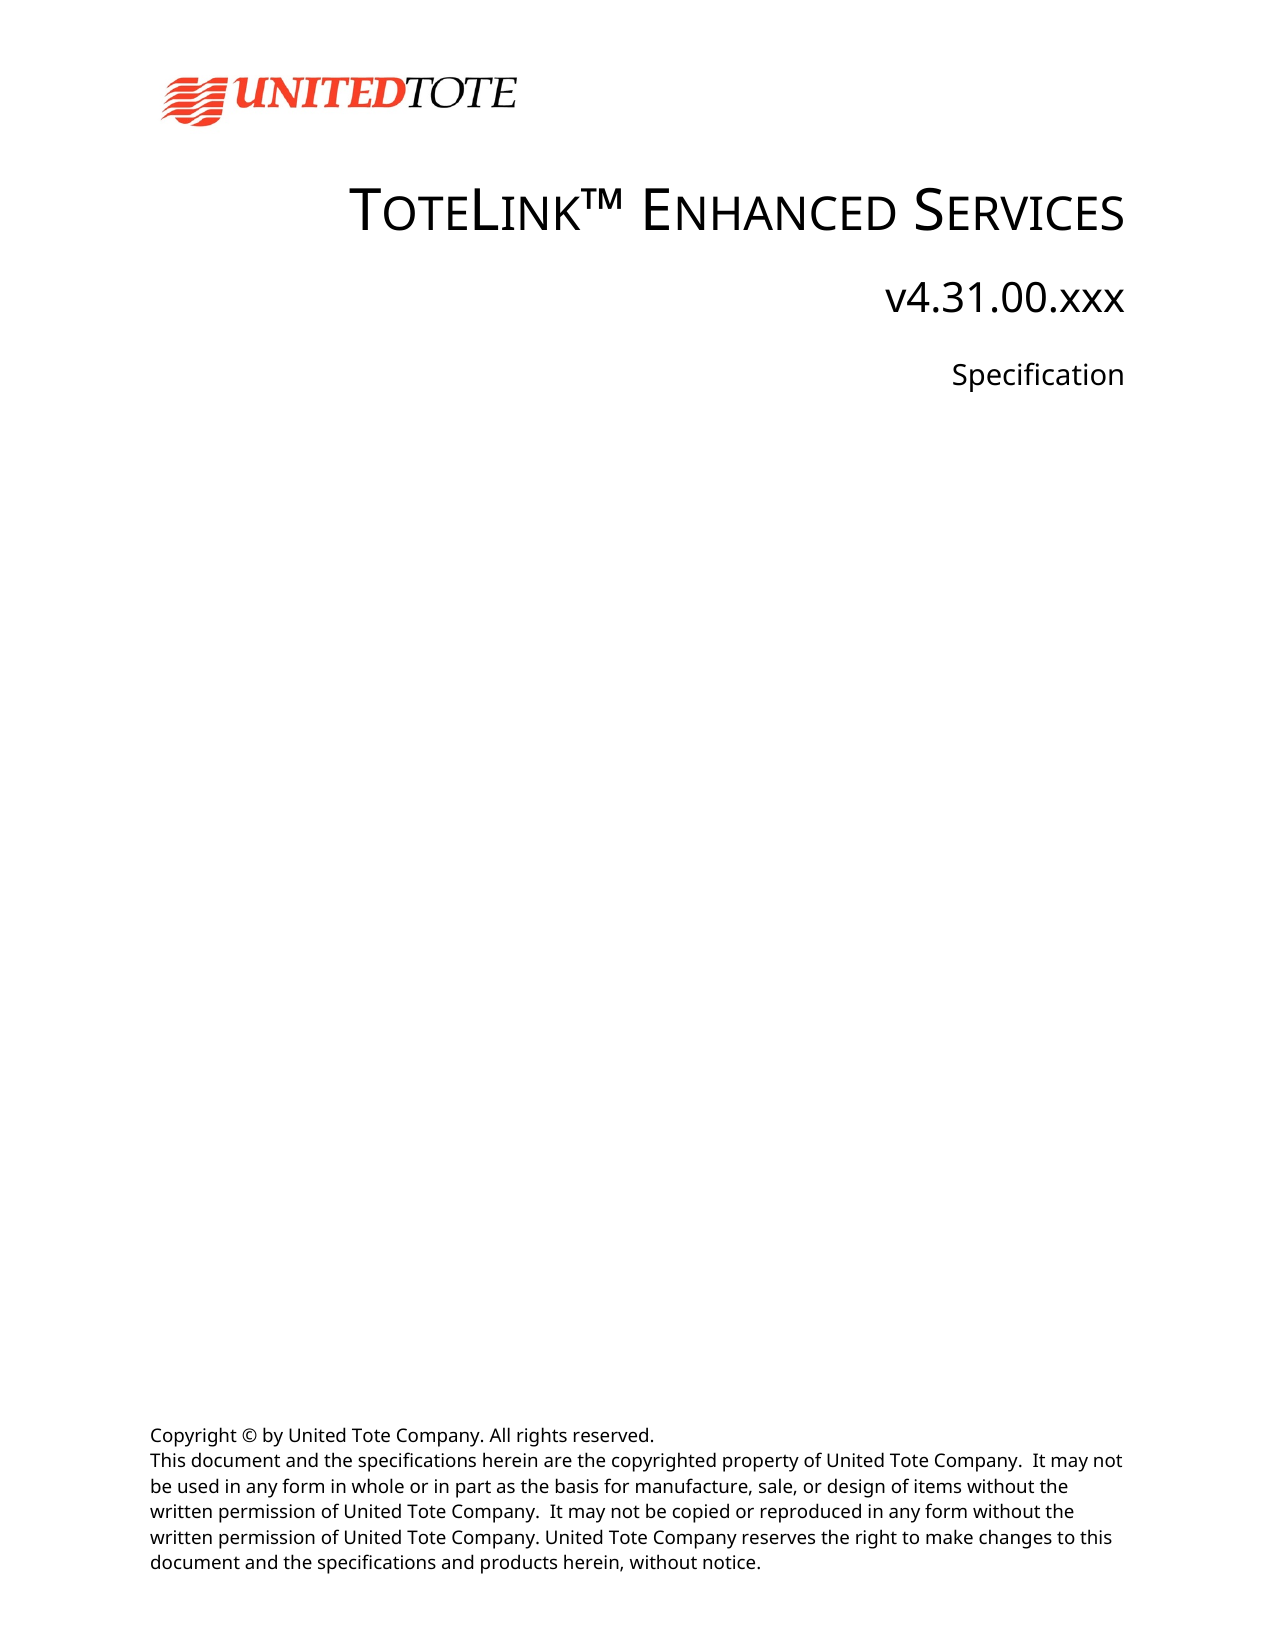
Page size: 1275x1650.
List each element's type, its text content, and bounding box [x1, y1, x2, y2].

picture [150, 75, 529, 134]
text v4.31.00.xxx [150, 268, 1125, 325]
subtitle Specification [150, 354, 1125, 394]
title ToteLink™ Enhanced Services [150, 168, 1125, 247]
